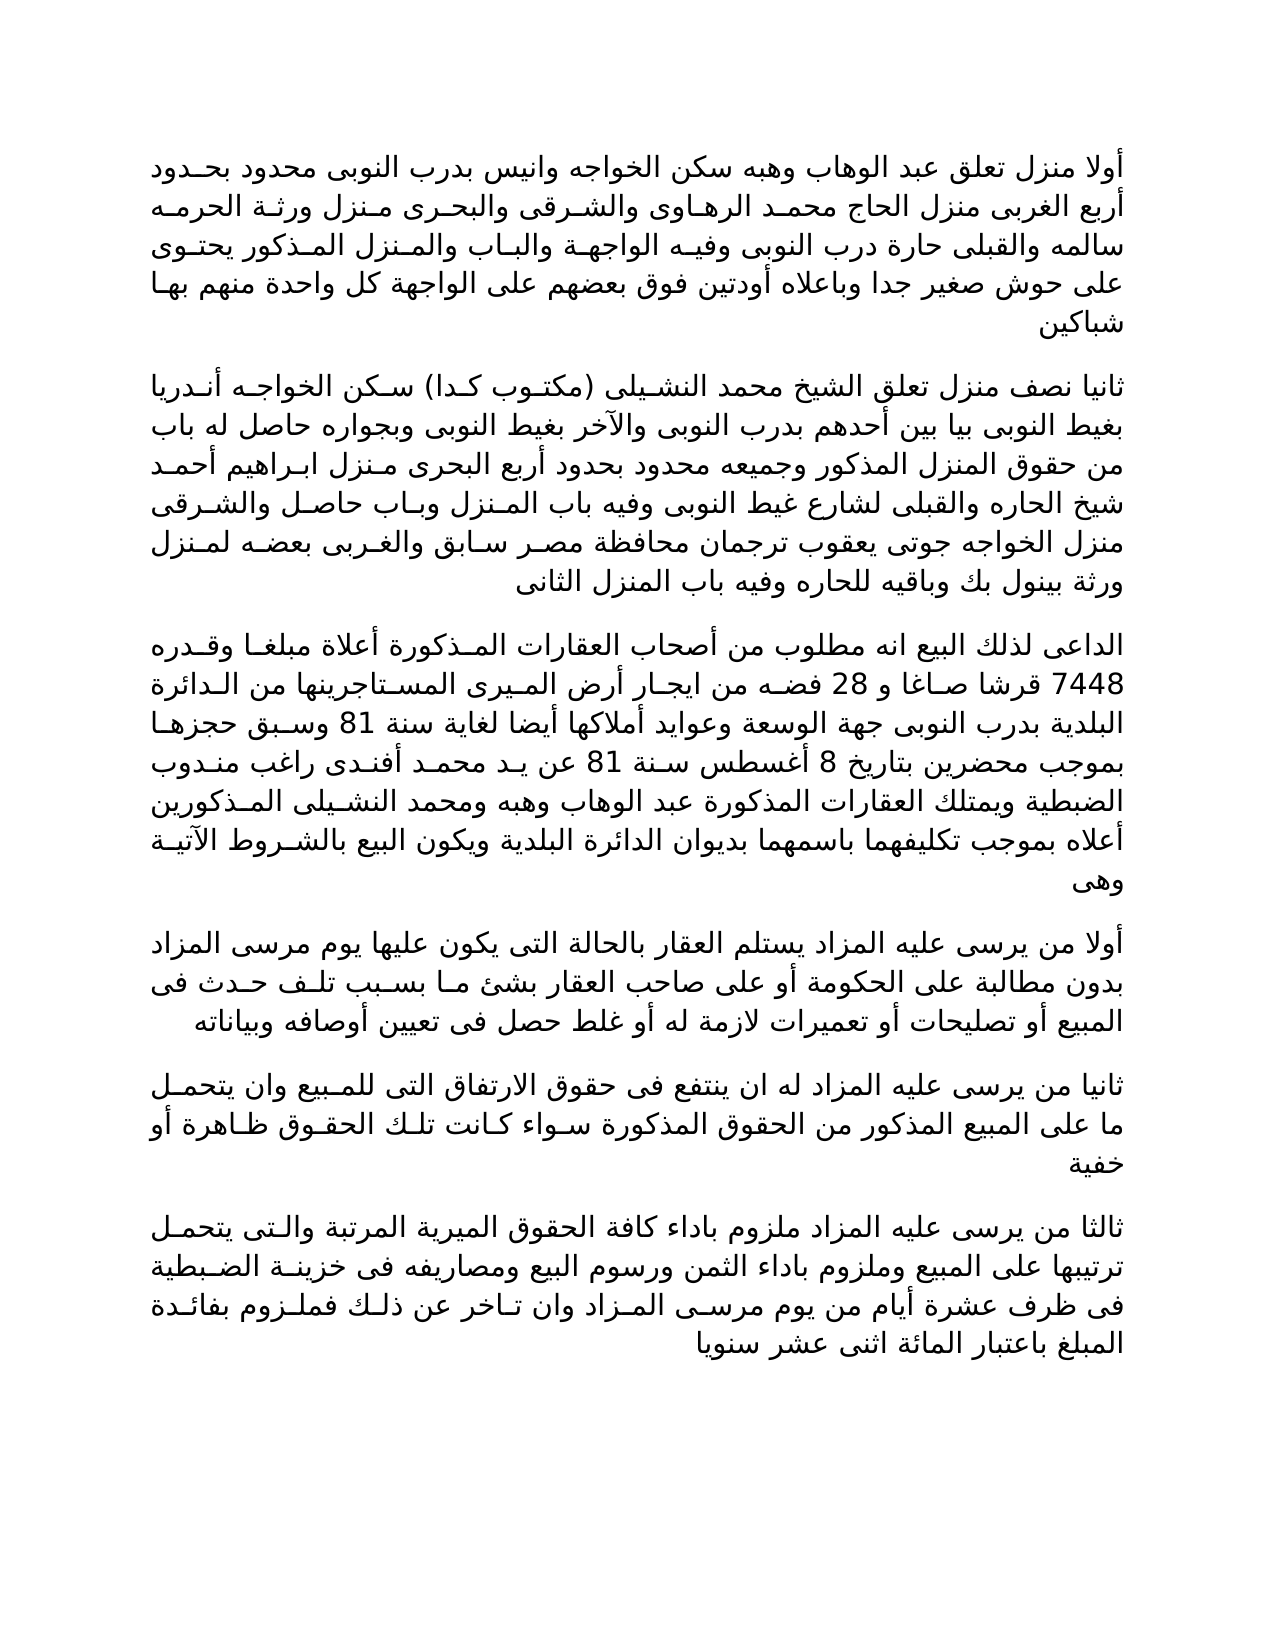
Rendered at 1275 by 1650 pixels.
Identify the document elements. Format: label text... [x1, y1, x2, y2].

text ثانيا من يرسى عليه المزاد له ان ينتفع فى حقوق الارتفاق التى للمبيع وان يتحمل ما على المبيع المذكور من الحقوق المذكورة سواء كانت تلك الحقوق ظاهرة أو خفية [150, 1068, 1125, 1180]
text الداعى لذلك البيع انه مطلوب من أصحاب العقارات المذكورة أعلاة مبلغا وقدره 7448 قرشا صاغا و 28 فضه من ايجار أرض الميرى المستاجرينها من الدائرة البلدية بدرب النوبى جهة الوسعة وعوايد أملاكها أيضا لغاية سنة 81 وسبق حجزها بموجب محضرين بتاريخ 8 أغسطس سنة 81 عن يد محمد أفندى راغب مندوب الضبطية ويمتلك العقارات المذكورة عبد الوهاب وهبه ومحمد النشيلى المذكورين أعلاه بموجب تكليفهما باسمهما بديوان الدائرة البلدية ويكون البيع بالشروط الآتية وهى [150, 628, 1125, 896]
text أولا من يرسى عليه المزاد يستلم العقار بالحالة التى يكون عليها يوم مرسى المزاد بدون مطالبة على الحكومة أو على صاحب العقار بشئ ما بسبب تلف حدث فى المبيع أو تصليحات أو تعميرات لازمة له أو غلط حصل فى تعيين أوصافه وبياناته [150, 926, 1125, 1038]
text ثالثا من يرسى عليه المزاد ملزوم باداء كافة الحقوق الميرية المرتبة والتى يتحمل ترتيبها على المبيع وملزوم باداء الثمن ورسوم البيع ومصاريفه فى خزينة الضبطية فى ظرف عشرة أيام من يوم مرسى المزاد وان تاخر عن ذلك فملزوم بفائدة المبلغ باعتبار المائة اثنى عشر سنويا [150, 1210, 1125, 1361]
text أولا منزل تعلق عبد الوهاب وهبه سكن الخواجه وانيس بدرب النوبى محدود بحدود أربع الغربى منزل الحاج محمد الرهاوى والشرقى والبحرى منزل ورثة الحرمه سالمه والقبلى حارة درب النوبى وفيه الواجهة والباب والمنزل المذكور يحتوى على حوش صغير جدا وباعلاه أودتين فوق بعضهم على الواجهة كل واحدة منهم بها شباكين [150, 150, 1125, 340]
text ثانيا نصف منزل تعلق الشيخ محمد النشيلى (مكتوب كدا) سكن الخواجه أندريا بغيط النوبى بيا بين أحدهم بدرب النوبى والآخر بغيط النوبى وبجواره حاصل له باب من حقوق المنزل المذكور وجميعه محدود بحدود أربع البحرى منزل ابراهيم أحمد شيخ الحاره والقبلى لشارع غيط النوبى وفيه باب المنزل وباب حاصل والشرقى منزل الخواجه جوتى يعقوب ترجمان محافظة مصر سابق والغربى بعضه لمنزل ورثة بينول بك وباقيه للحاره وفيه باب المنزل الثانى [150, 370, 1125, 598]
